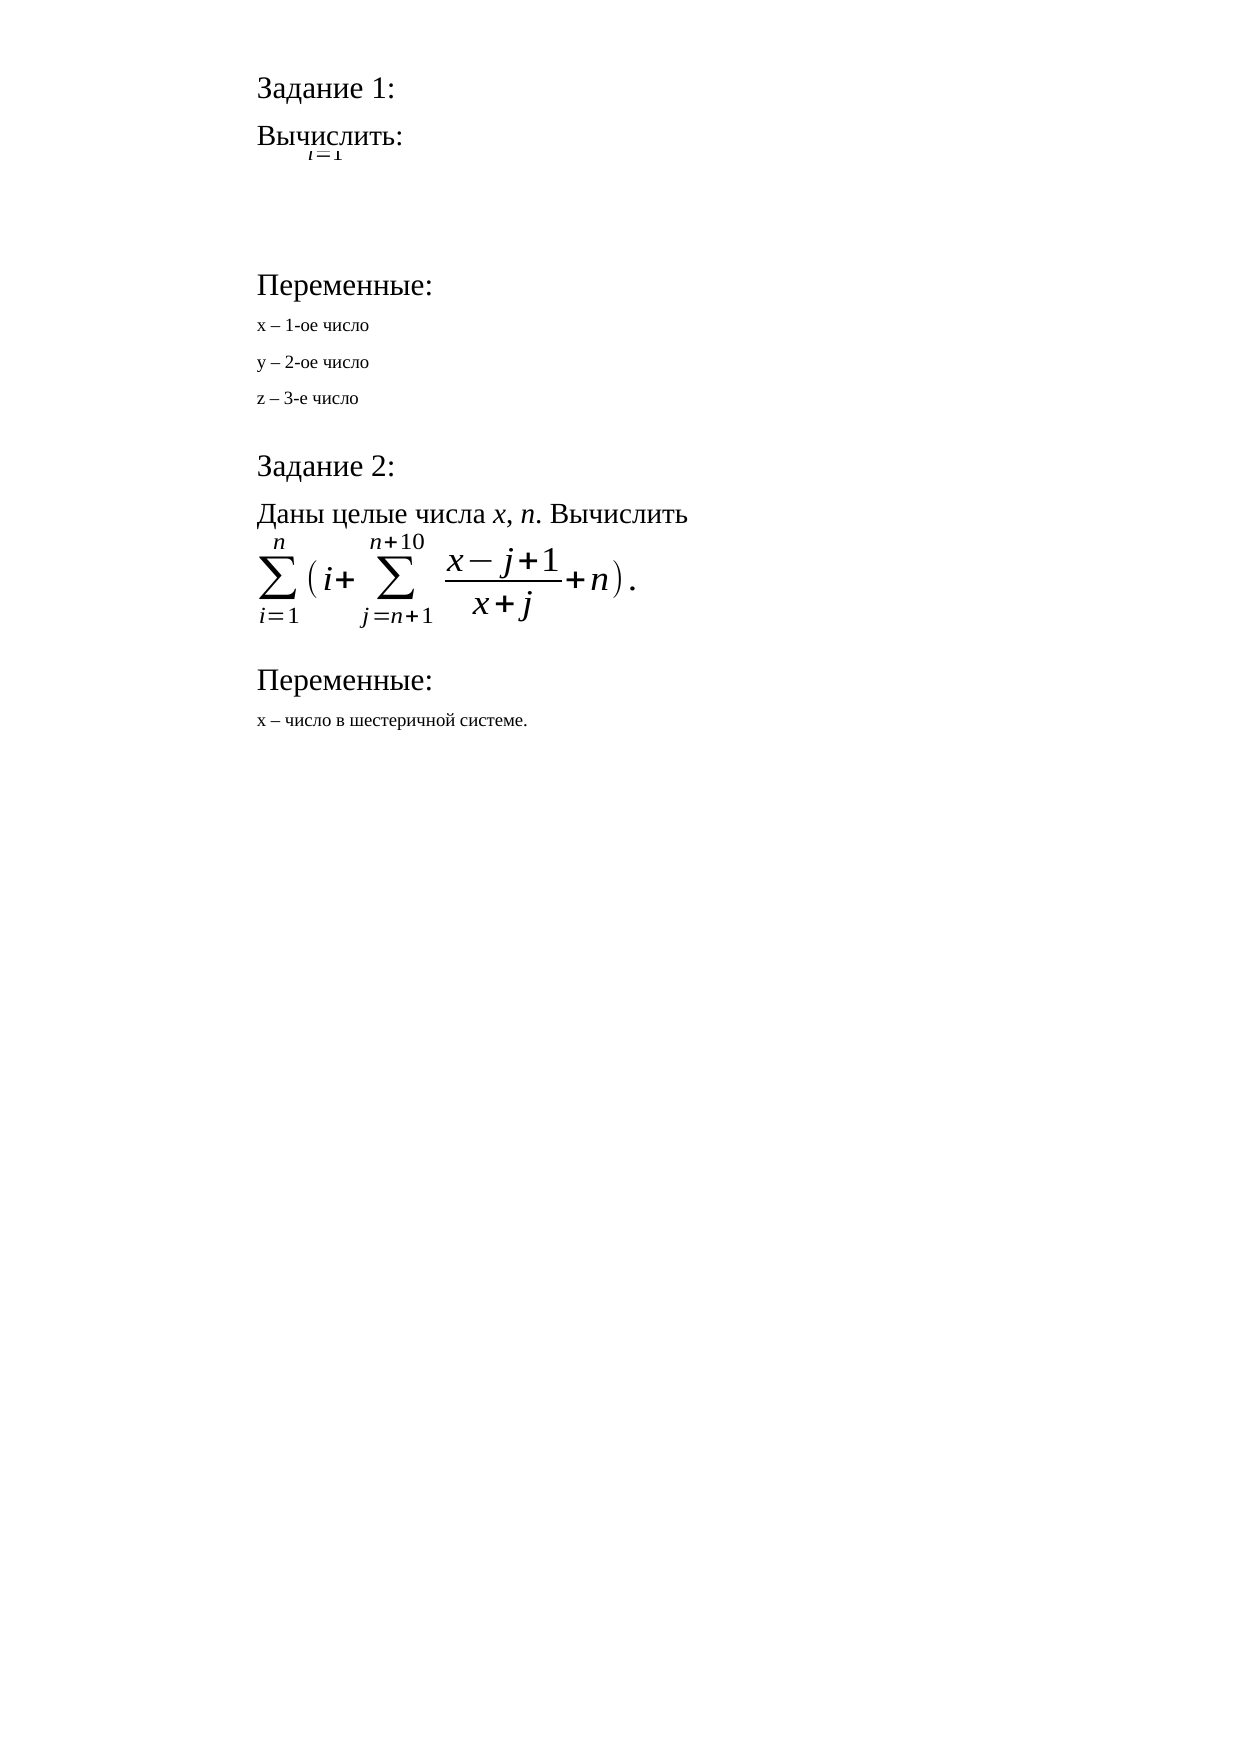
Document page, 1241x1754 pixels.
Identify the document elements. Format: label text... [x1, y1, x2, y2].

text Задание 1: [257, 74, 1129, 105]
text Переменные: [124, 271, 1129, 302]
text Переменные: [124, 665, 1129, 696]
text x – 1-ое число [153, 307, 1129, 338]
text x – число в шестеричной системе. [153, 701, 1129, 732]
list Даны целые числа x, n. Вычислить [257, 488, 1129, 530]
text Задание 2: [257, 452, 1129, 483]
text z – 3-е число [153, 379, 1129, 411]
text Вычислить: [257, 110, 1129, 152]
text y – 2-ое число [153, 343, 1129, 374]
